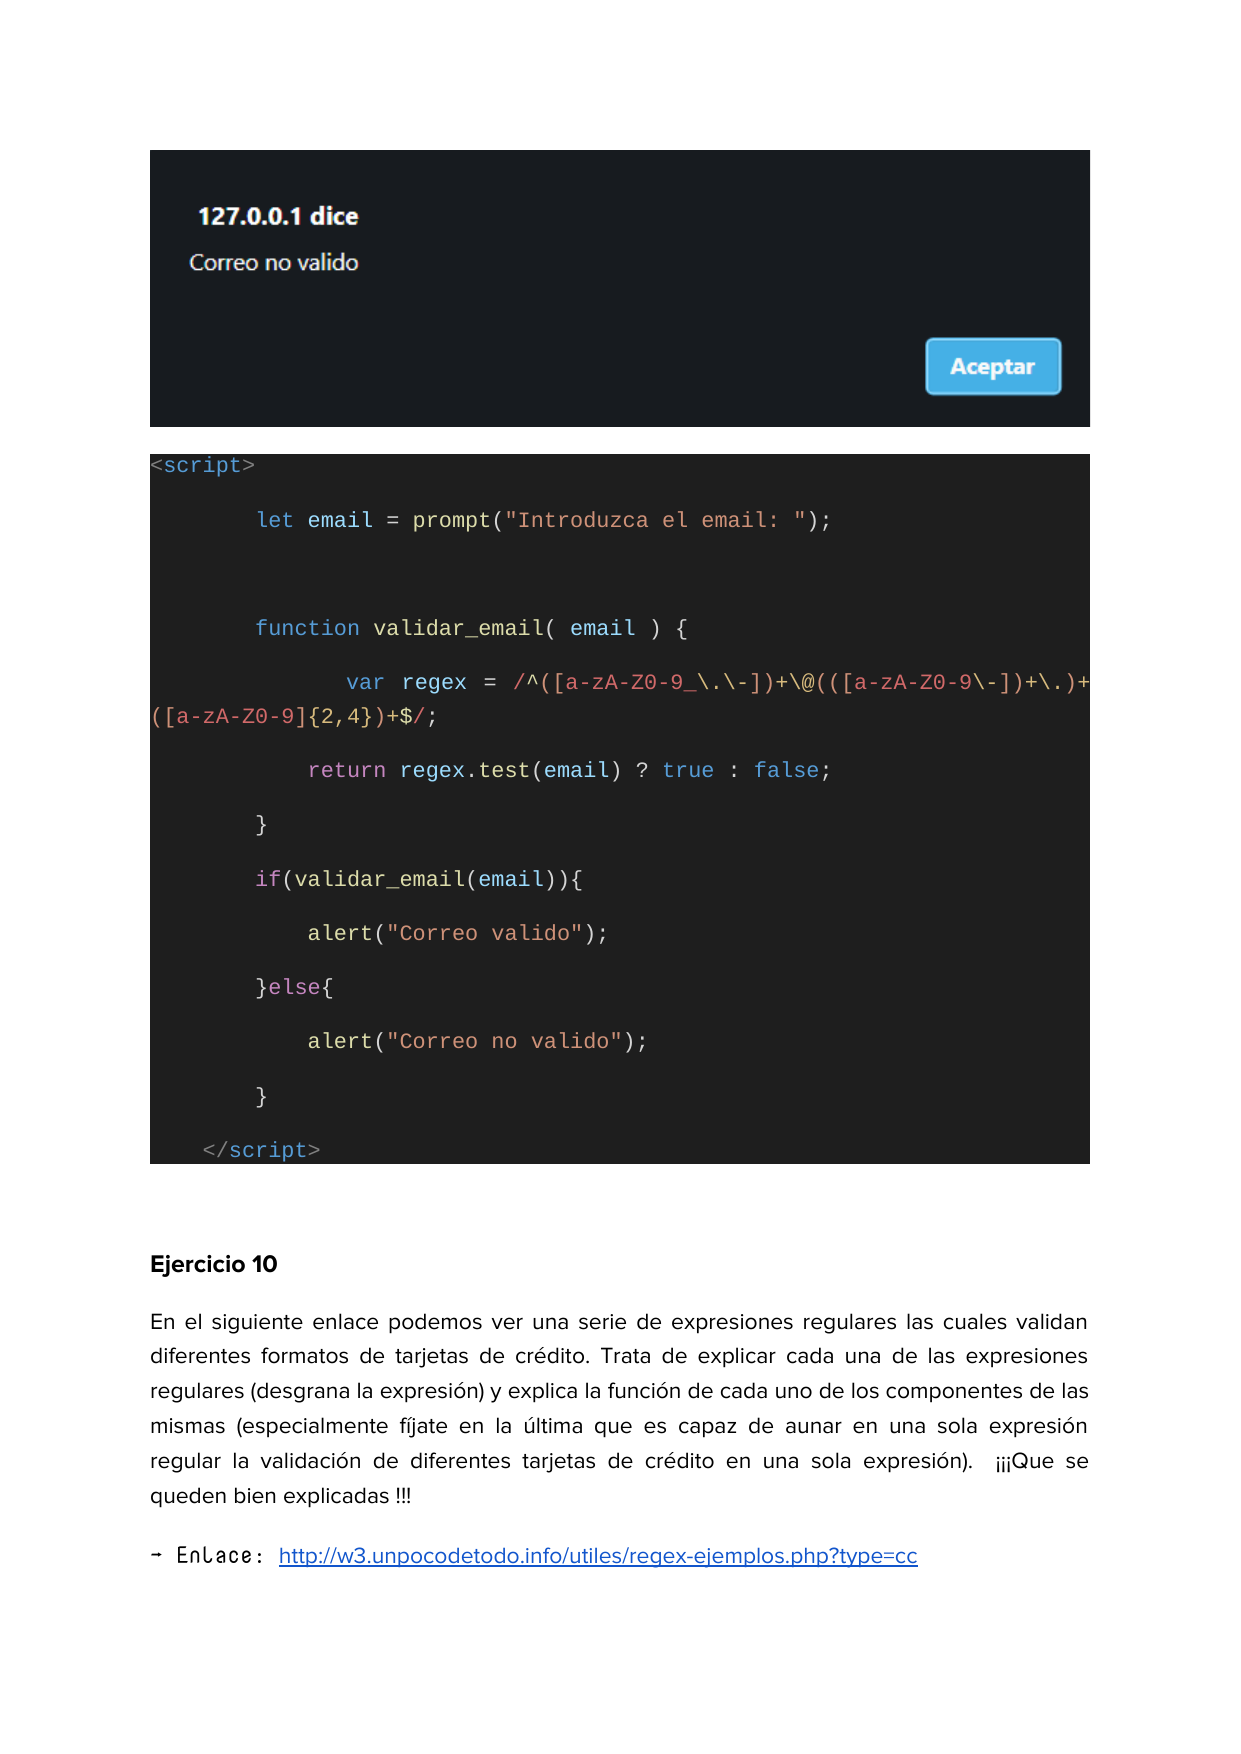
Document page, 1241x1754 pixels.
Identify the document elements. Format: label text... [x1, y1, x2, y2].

text → Enlace: http://w3.unpocodetodo.info/utiles/regex-ejemplos.php?type=cc [150, 1538, 1090, 1570]
text <script> [150, 454, 1090, 479]
text }else{ [150, 976, 1090, 1001]
text var regex = /^([a-zA-Z0-9_\.\-])+\@(([a-zA-Z0-9\-])+\.)+([a-zA-Z0-9]{2,4})+$/; [150, 672, 1090, 730]
text return regex.test(email) ? true : false; [150, 759, 1090, 784]
text </script> [150, 1139, 1090, 1164]
text function validar_email( email ) { [150, 617, 1090, 642]
text } [150, 1085, 1090, 1110]
picture [150, 150, 1091, 427]
text } [150, 813, 1090, 838]
subtitle Ejercicio 10 [150, 1249, 1090, 1279]
text alert("Correo valido"); [150, 922, 1090, 947]
text if(validar_email(email)){ [150, 868, 1090, 893]
text En el siguiente enlace podemos ver una serie de expresiones regulares las cuales validan diferentes formatos de tarjetas de crédito. Trata de explicar cada una de las expresiones regulares (desgrana la expresión) y explica la función de cada uno de los componentes de las mismas (especialmente fíjate en la última que es capaz de aunar en una sola expresión regular la validación de diferentes tarjetas de crédito en una sola expresión). ¡¡¡Que se queden bien explicadas !!! [150, 1308, 1090, 1510]
text alert("Correo no valido"); [150, 1031, 1090, 1055]
text let email = prompt("Introduzca el email: "); [150, 509, 1090, 533]
